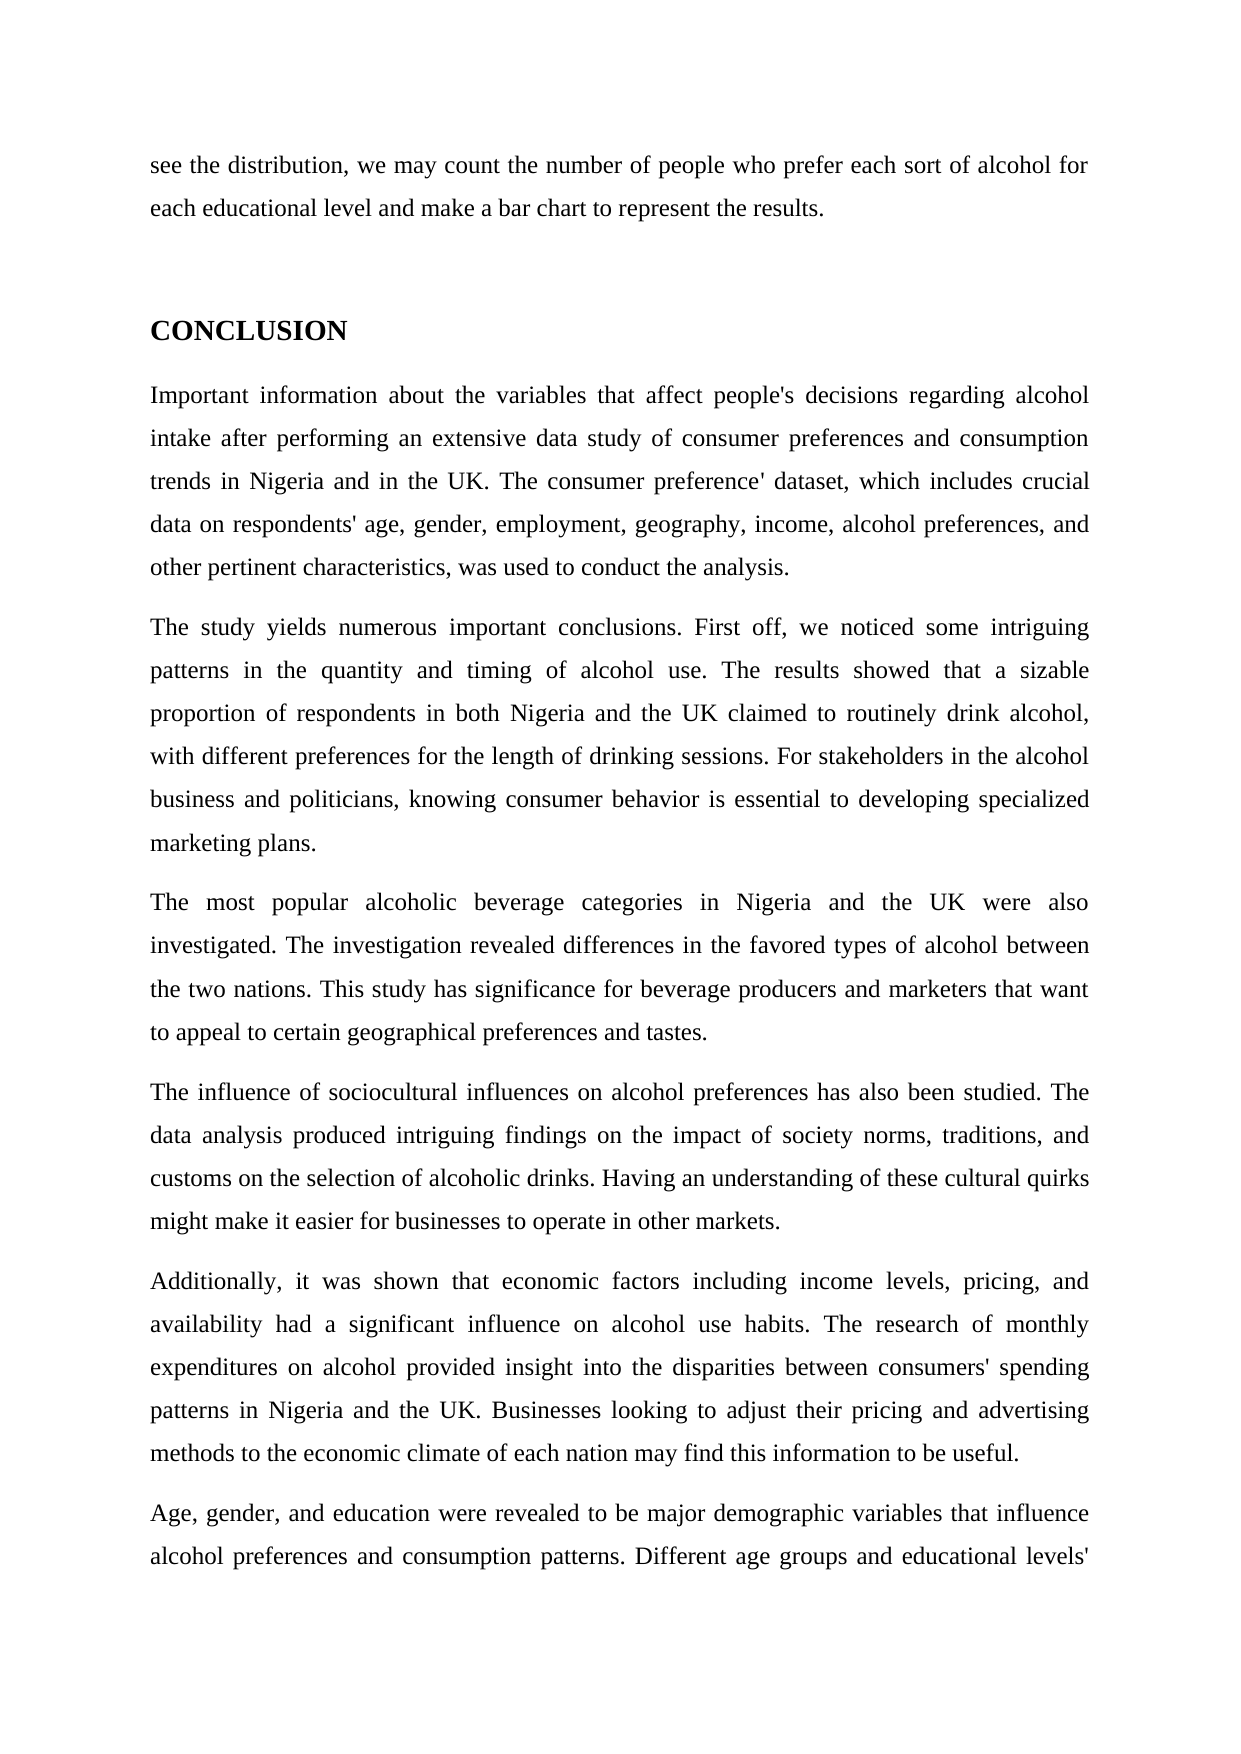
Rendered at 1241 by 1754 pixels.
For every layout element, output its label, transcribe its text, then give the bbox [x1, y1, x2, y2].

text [150, 1498, 1090, 1570]
text The study yields numerous important conclusions. First off, we noticed some intriguing patterns in the quantity and timing of alcohol use. The results showed that a sizable proportion of respondents in both Nigeria and the UK claimed to routinely drink alcohol, with different preferences for the length of drinking sessions. For stakeholders in the alcohol business and politicians, knowing consumer behavior is essential to developing specialized marketing plans. [150, 612, 1090, 856]
text Important information about the variables that affect people's decisions regarding alcohol intake after performing an extensive data study of consumer preferences and consumption trends in Nigeria and in the UK. The consumer preference' dataset, which includes crucial data on respondents' age, gender, employment, geography, income, alcohol preferences, and other pertinent characteristics, was used to conduct the analysis. [150, 380, 1090, 581]
text The influence of sociocultural influences on alcohol preferences has also been studied. The data analysis produced intriguing findings on the impact of society norms, traditions, and customs on the selection of alcoholic drinks. Having an understanding of these cultural quirks might make it easier for businesses to operate in other markets. [150, 1077, 1090, 1235]
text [150, 150, 1090, 222]
text CONCLUSION [150, 313, 1090, 346]
text The most popular alcoholic beverage categories in Nigeria and the UK were also investigated. The investigation revealed differences in the favored types of alcohol between the two nations. This study has significance for beverage producers and marketers that want to appeal to certain geographical preferences and tastes. [150, 887, 1090, 1046]
text Additionally, it was shown that economic factors including income levels, pricing, and availability had a significant influence on alcohol use habits. The research of monthly expenditures on alcohol provided insight into the disparities between consumers' spending patterns in Nigeria and the UK. Businesses looking to adjust their pricing and advertising methods to the economic climate of each nation may find this information to be useful. [150, 1266, 1090, 1467]
